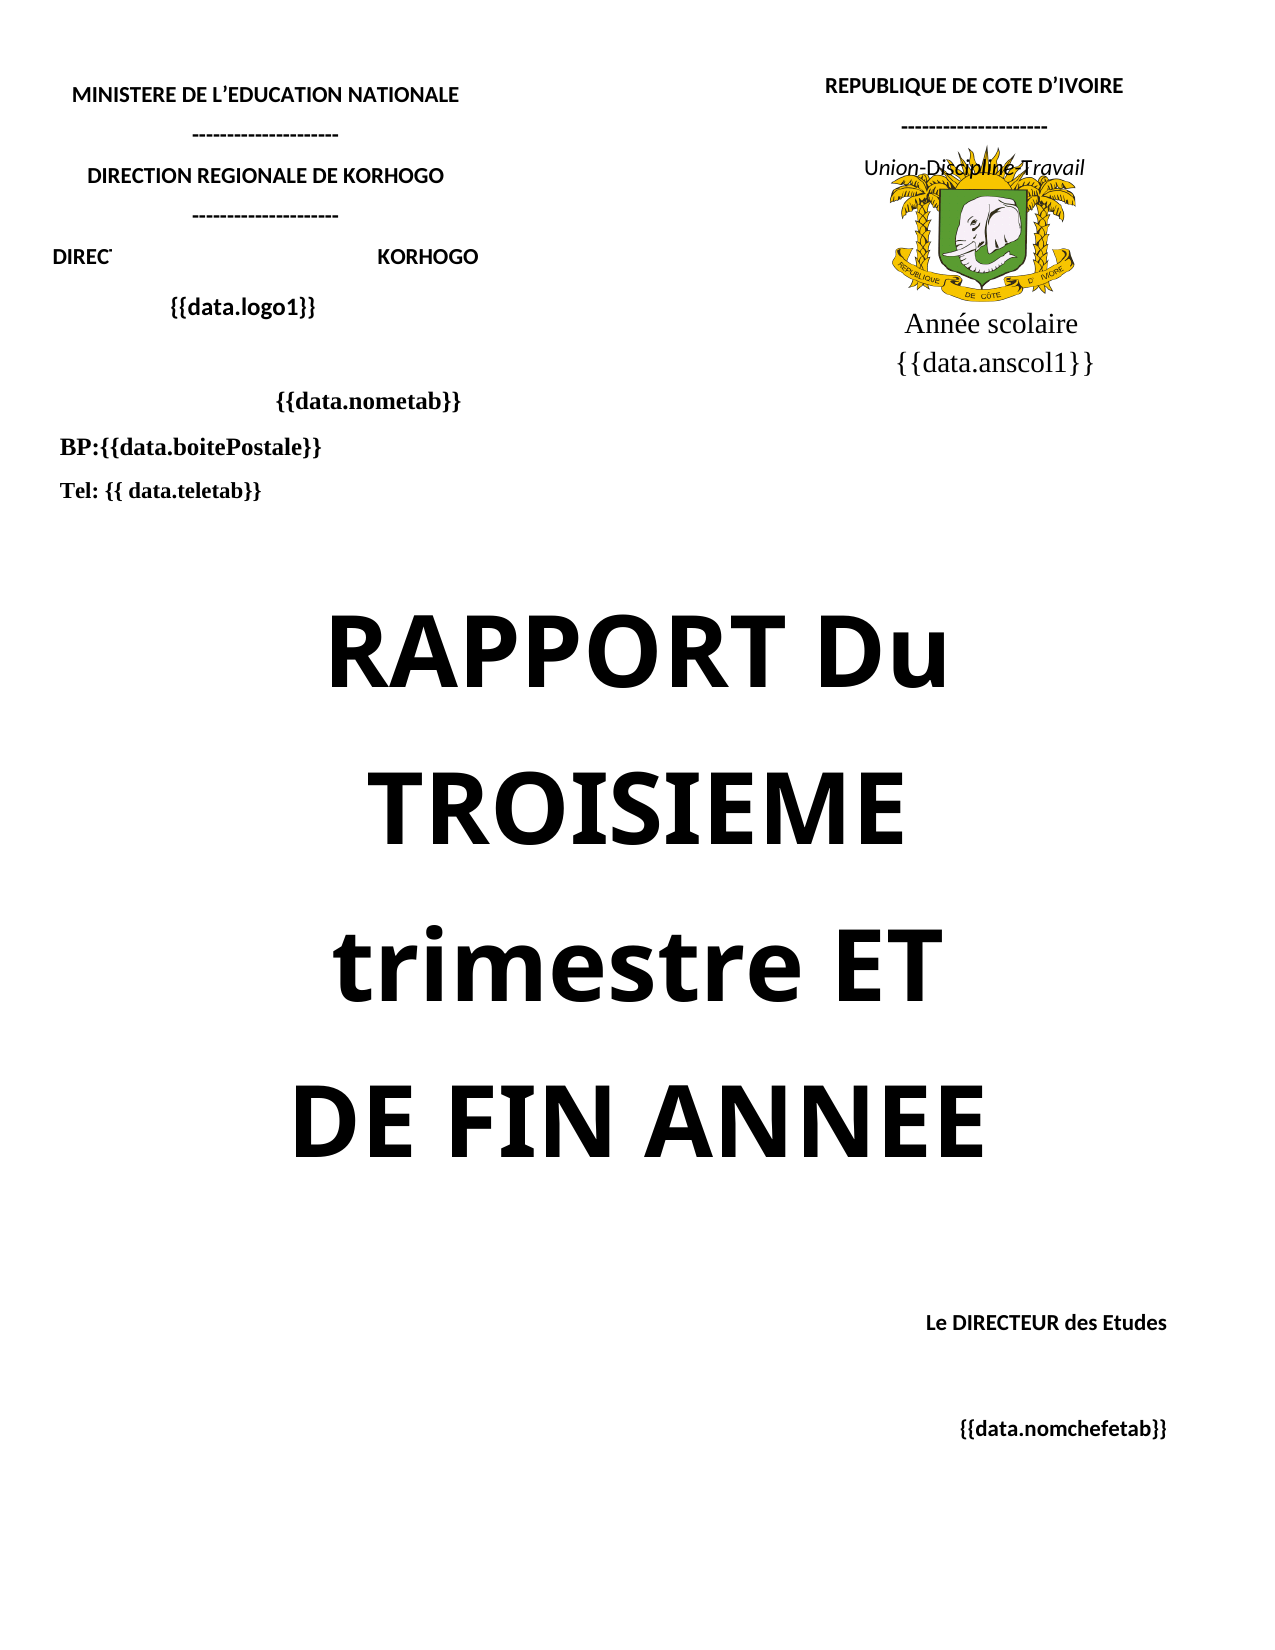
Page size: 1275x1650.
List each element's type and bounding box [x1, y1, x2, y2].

picture [889, 144, 1076, 302]
